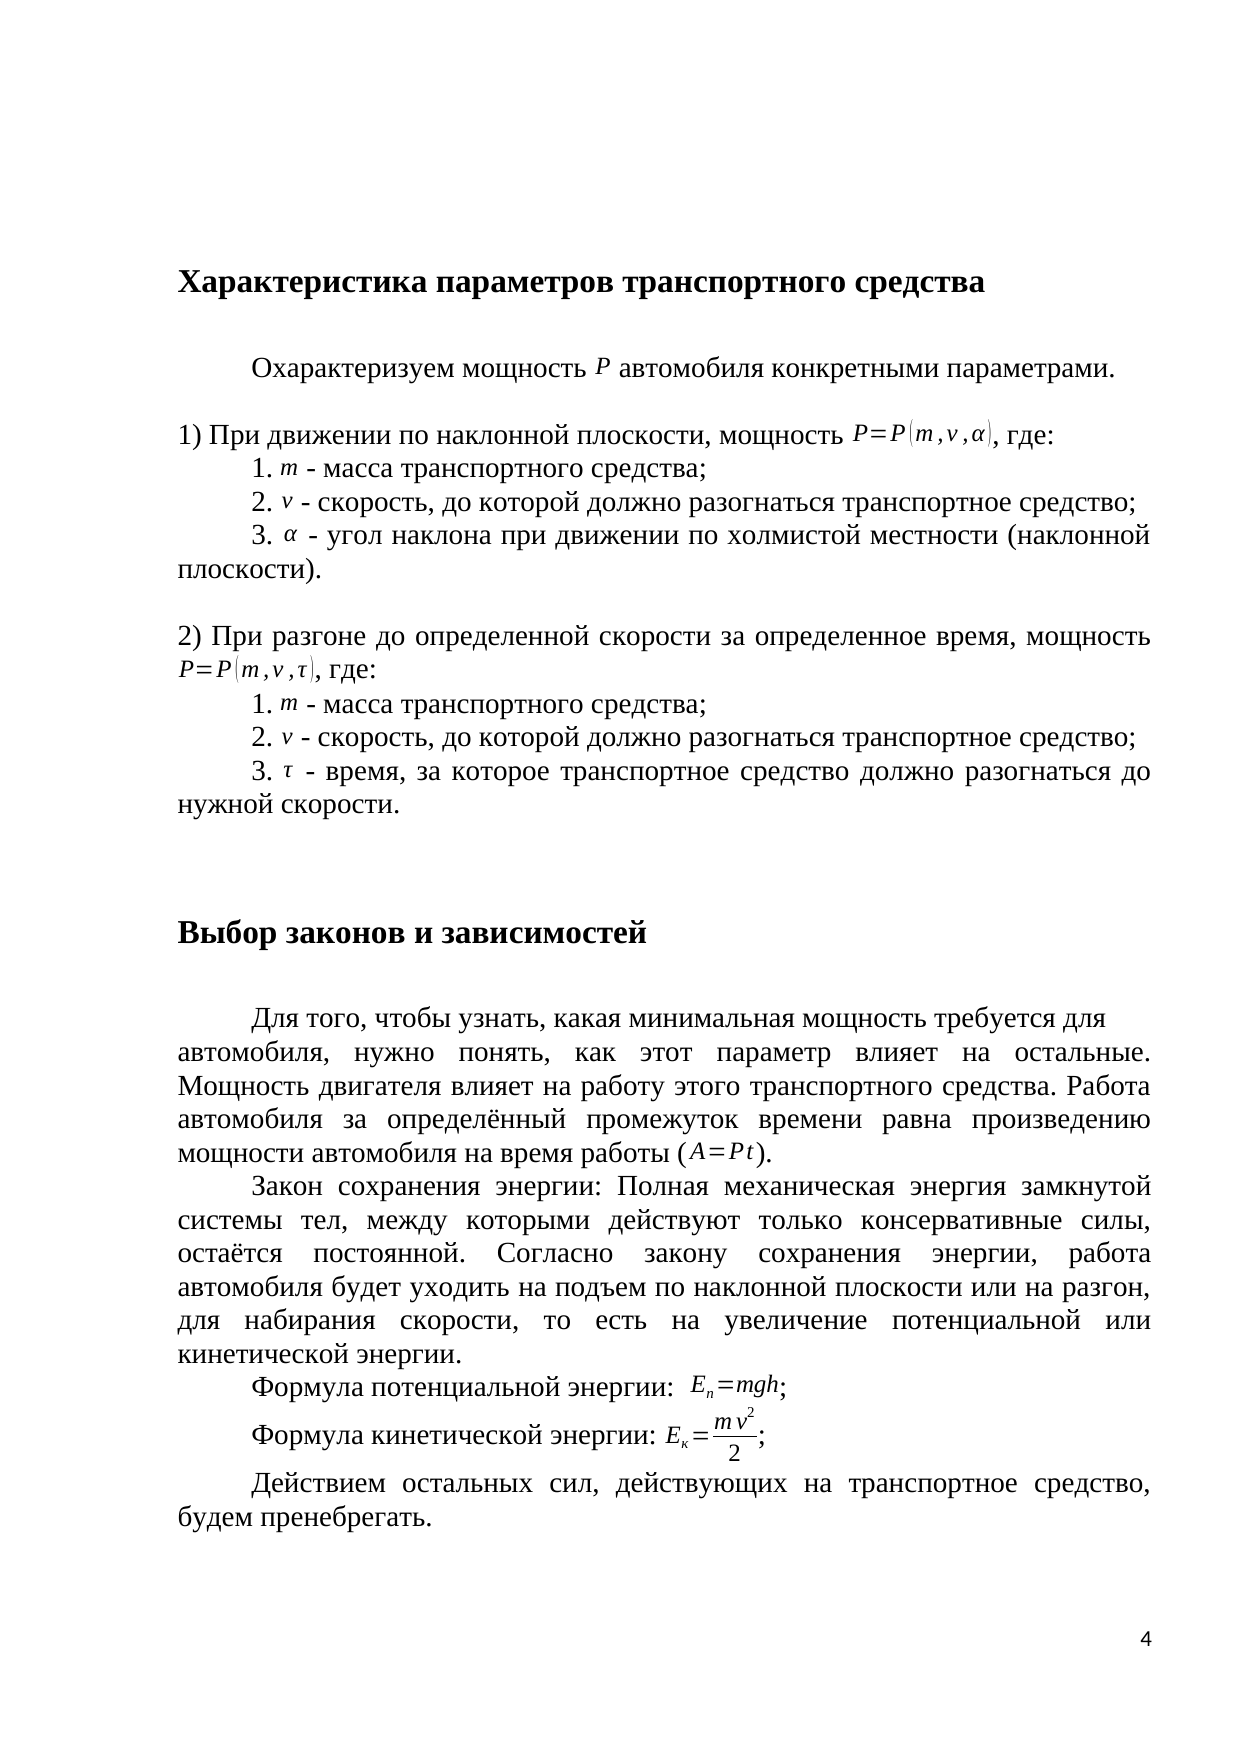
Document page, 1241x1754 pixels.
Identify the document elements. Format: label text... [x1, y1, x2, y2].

text 2. - скорость, до которой должно разогнаться транспортное средство; [177, 719, 1152, 753]
text 1) При движении по наклонной плоскости, мощность , где: [177, 417, 1152, 450]
text Действием остальных сил, действующих на транспортное средство, будем пренебрегать. [177, 1466, 1152, 1533]
text Формула потенциальной энергии: ; [177, 1369, 1152, 1403]
text автомобиля, нужно понять, как этот параметр влияет на остальные. Мощность двигателя влияет на работу этого транспортного средства. Работа автомобиля за определённый промежуток времени равна произведению мощности автомобиля на время работы (). [177, 1034, 1152, 1168]
text Охарактеризуем мощность автомобиля конкретными параметрами. [177, 350, 1152, 383]
text Закон сохранения энергии: Полная механическая энергия замкнутой системы тел, между которыми действуют только консервативные силы, остаётся постоянной. Согласно закону сохранения энергии, работа автомобиля будет уходить на подъем по наклонной плоскости или на разгон, для набирания скорости, то есть на увеличение потенциальной или кинетической энергии. [177, 1168, 1152, 1369]
subtitle Характеристика параметров транспортного средства [177, 262, 1152, 300]
text 3. - угол наклона при движении по холмистой местности (наклонной плоскости). [177, 517, 1152, 584]
subtitle Выбор законов и зависимостей [177, 912, 1152, 951]
text 2. - скорость, до которой должно разогнаться транспортное средство; [177, 484, 1152, 517]
text 2) При разгоне до определенной скорости за определенное время, мощность , где: [177, 618, 1152, 686]
text 1. - масса транспортного средства; [177, 450, 1152, 484]
text Для того, чтобы узнать, какая минимальная мощность требуется для [177, 1001, 1152, 1034]
text 1. - масса транспортного средства; [177, 686, 1152, 719]
text Формула кинетической энергии: ; [177, 1403, 1152, 1466]
text 3. - время, за которое транспортное средство должно разогнаться до нужной скорости. [177, 753, 1152, 820]
